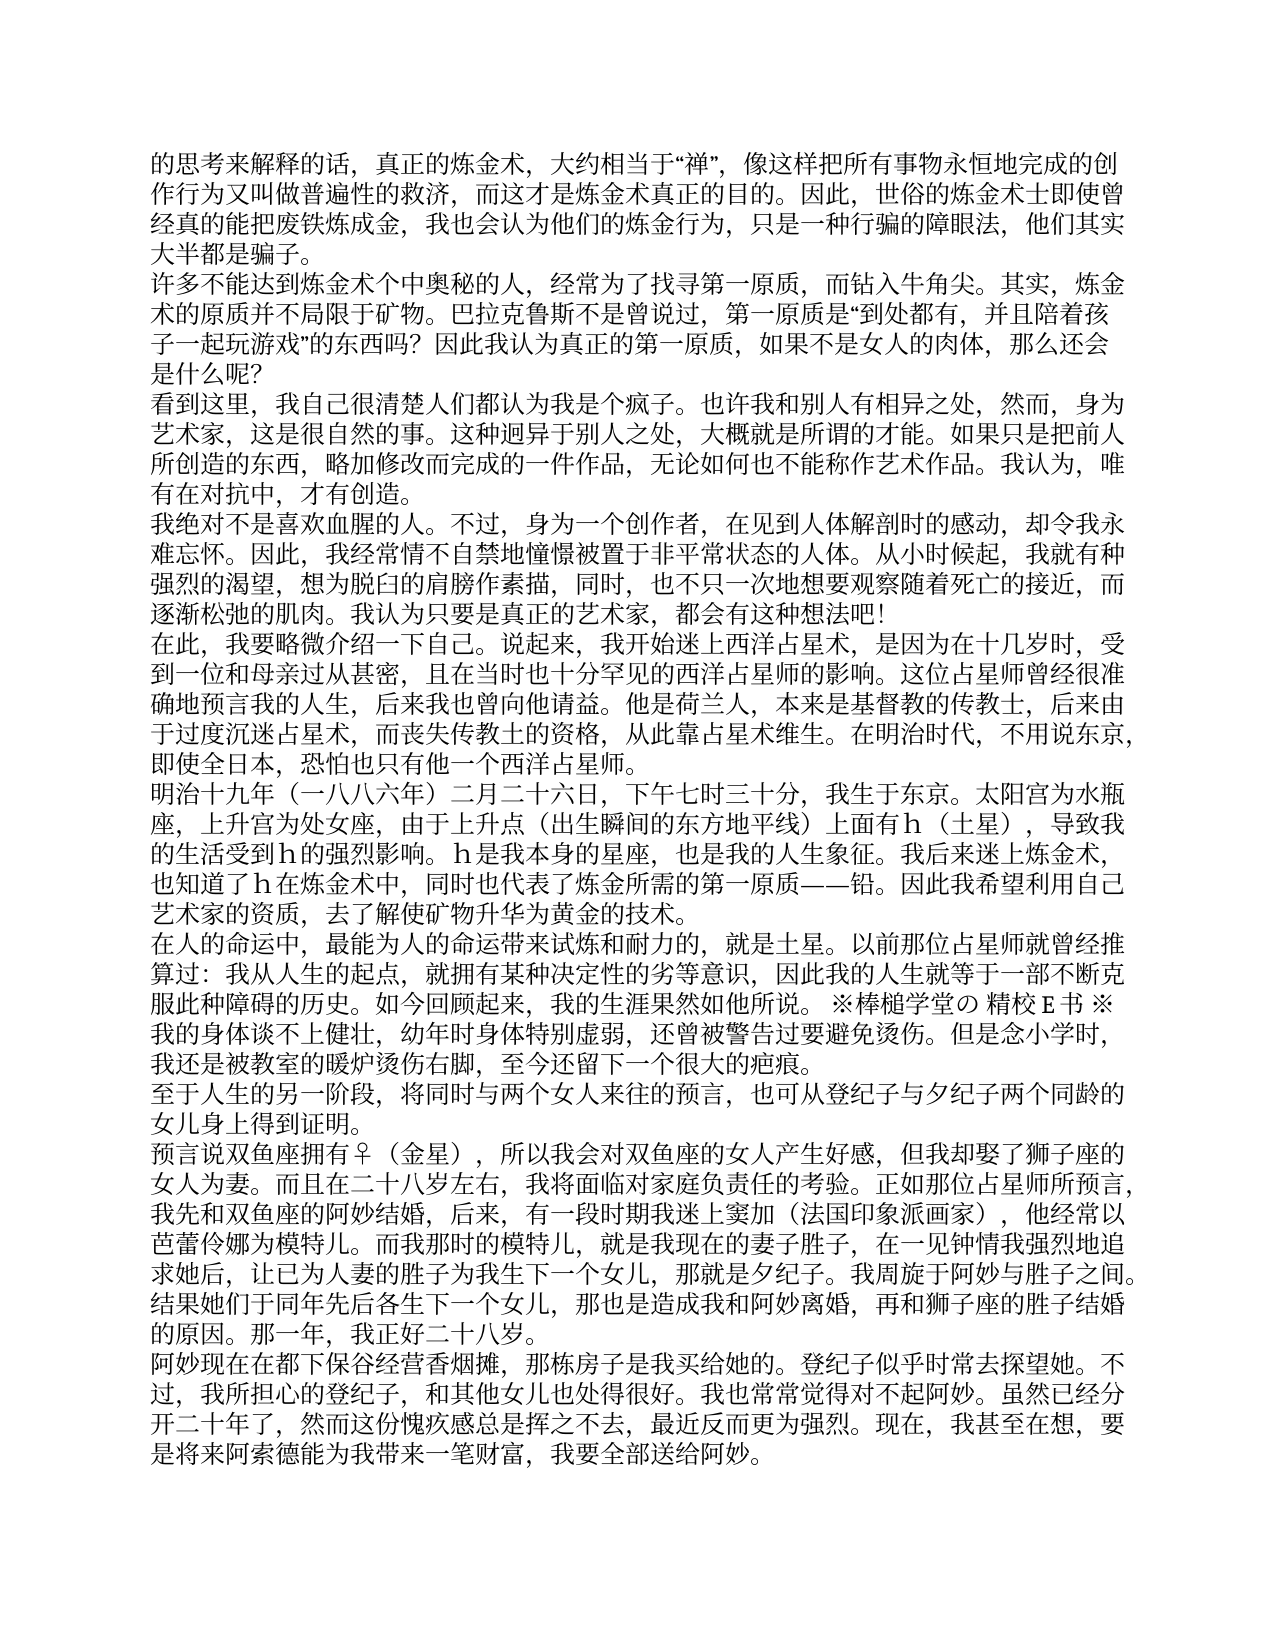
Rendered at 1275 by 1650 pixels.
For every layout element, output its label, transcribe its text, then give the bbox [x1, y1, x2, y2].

text 我的身体谈不上健壮，幼年时身体特别虚弱，还曾被警告过要避免烫伤。但是念小学时，我还是被教室的暖炉烫伤右脚，至今还留下一个很大的疤痕。 [150, 1020, 1125, 1080]
text 阿妙现在在都下保谷经营香烟摊，那栋房子是我买给她的。登纪子似乎时常去探望她。不过，我所担心的登纪子，和其他女儿也处得很好。我也常常觉得对不起阿妙。虽然已经分开二十年了，然而这份愧疚感总是挥之不去，最近反而更为强烈。现在，我甚至在想，要是将来阿索德能为我带来一笔财富，我要全部送给阿妙。 [150, 1350, 1125, 1470]
text 在此，我要略微介绍一下自己。说起来，我开始迷上西洋占星术，是因为在十几岁时，受到一位和母亲过从甚密，且在当时也十分罕见的西洋占星师的影响。这位占星师曾经很准确地预言我的人生，后来我也曾向他请益。他是荷兰人，本来是基督教的传教士，后来由于过度沉迷占星术，而丧失传教土的资格，从此靠占星术维生。在明治时代，不用说东京，即使全日本，恐怕也只有他一个西洋占星师。 [150, 630, 1125, 780]
text 在人的命运中，最能为人的命运带来试炼和耐力的，就是土星。以前那位占星师就曾经推算过：我从人生的起点，就拥有某种决定性的劣等意识，因此我的人生就等于一部不断克服此种障碍的历史。如今回顾起来，我的生涯果然如他所说。 ※棒槌学堂の 精校E书 ※ [150, 930, 1125, 1020]
text 至于人生的另一阶段，将同时与两个女人来往的预言，也可从登纪子与夕纪子两个同龄的女儿身上得到证明。 [150, 1080, 1125, 1140]
text 明治十九年（一八八六年）二月二十六日，下午七时三十分，我生于东京。太阳宫为水瓶座，上升宫为处女座，由于上升点（出生瞬间的东方地平线）上面有ｈ（土星），导致我的生活受到ｈ的强烈影响。ｈ是我本身的星座，也是我的人生象征。我后来迷上炼金术，也知道了ｈ在炼金术中，同时也代表了炼金所需的第一原质——铅。因此我希望利用自己艺术家的资质，去了解使矿物升华为黄金的技术。 [150, 780, 1125, 930]
text 看到这里，我自己很清楚人们都认为我是个疯子。也许我和别人有相异之处，然而，身为艺术家，这是很自然的事。这种迥异于别人之处，大概就是所谓的才能。如果只是把前人所创造的东西，略加修改而完成的一件作品，无论如何也不能称作艺术作品。我认为，唯有在对抗中，才有创造。 [150, 390, 1125, 510]
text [150, 150, 1125, 270]
text 许多不能达到炼金术个中奥秘的人，经常为了找寻第一原质，而钻入牛角尖。其实，炼金术的原质并不局限于矿物。巴拉克鲁斯不是曾说过，第一原质是“到处都有，并且陪着孩子一起玩游戏”的东西吗？因此我认为真正的第一原质，如果不是女人的肉体，那么还会是什么呢？ [150, 270, 1125, 390]
text 预言说双鱼座拥有♀（金星），所以我会对双鱼座的女人产生好感，但我却娶了狮子座的女人为妻。而且在二十八岁左右，我将面临对家庭负责任的考验。正如那位占星师所预言，我先和双鱼座的阿妙结婚，后来，有一段时期我迷上窦加（法国印象派画家），他经常以芭蕾伶娜为模特儿。而我那时的模特儿，就是我现在的妻子胜子，在一见钟情我强烈地追求她后，让已为人妻的胜子为我生下一个女儿，那就是夕纪子。我周旋于阿妙与胜子之间。结果她们于同年先后各生下一个女儿，那也是造成我和阿妙离婚，再和狮子座的胜子结婚的原因。那一年，我正好二十八岁。 [150, 1140, 1125, 1350]
text 我绝对不是喜欢血腥的人。不过，身为一个创作者，在见到人体解剖时的感动，却令我永难忘怀。因此，我经常情不自禁地憧憬被置于非平常状态的人体。从小时候起，我就有种强烈的渴望，想为脱臼的肩膀作素描，同时，也不只一次地想要观察随着死亡的接近，而逐渐松弛的肌肉。我认为只要是真正的艺术家，都会有这种想法吧！ [150, 510, 1125, 630]
